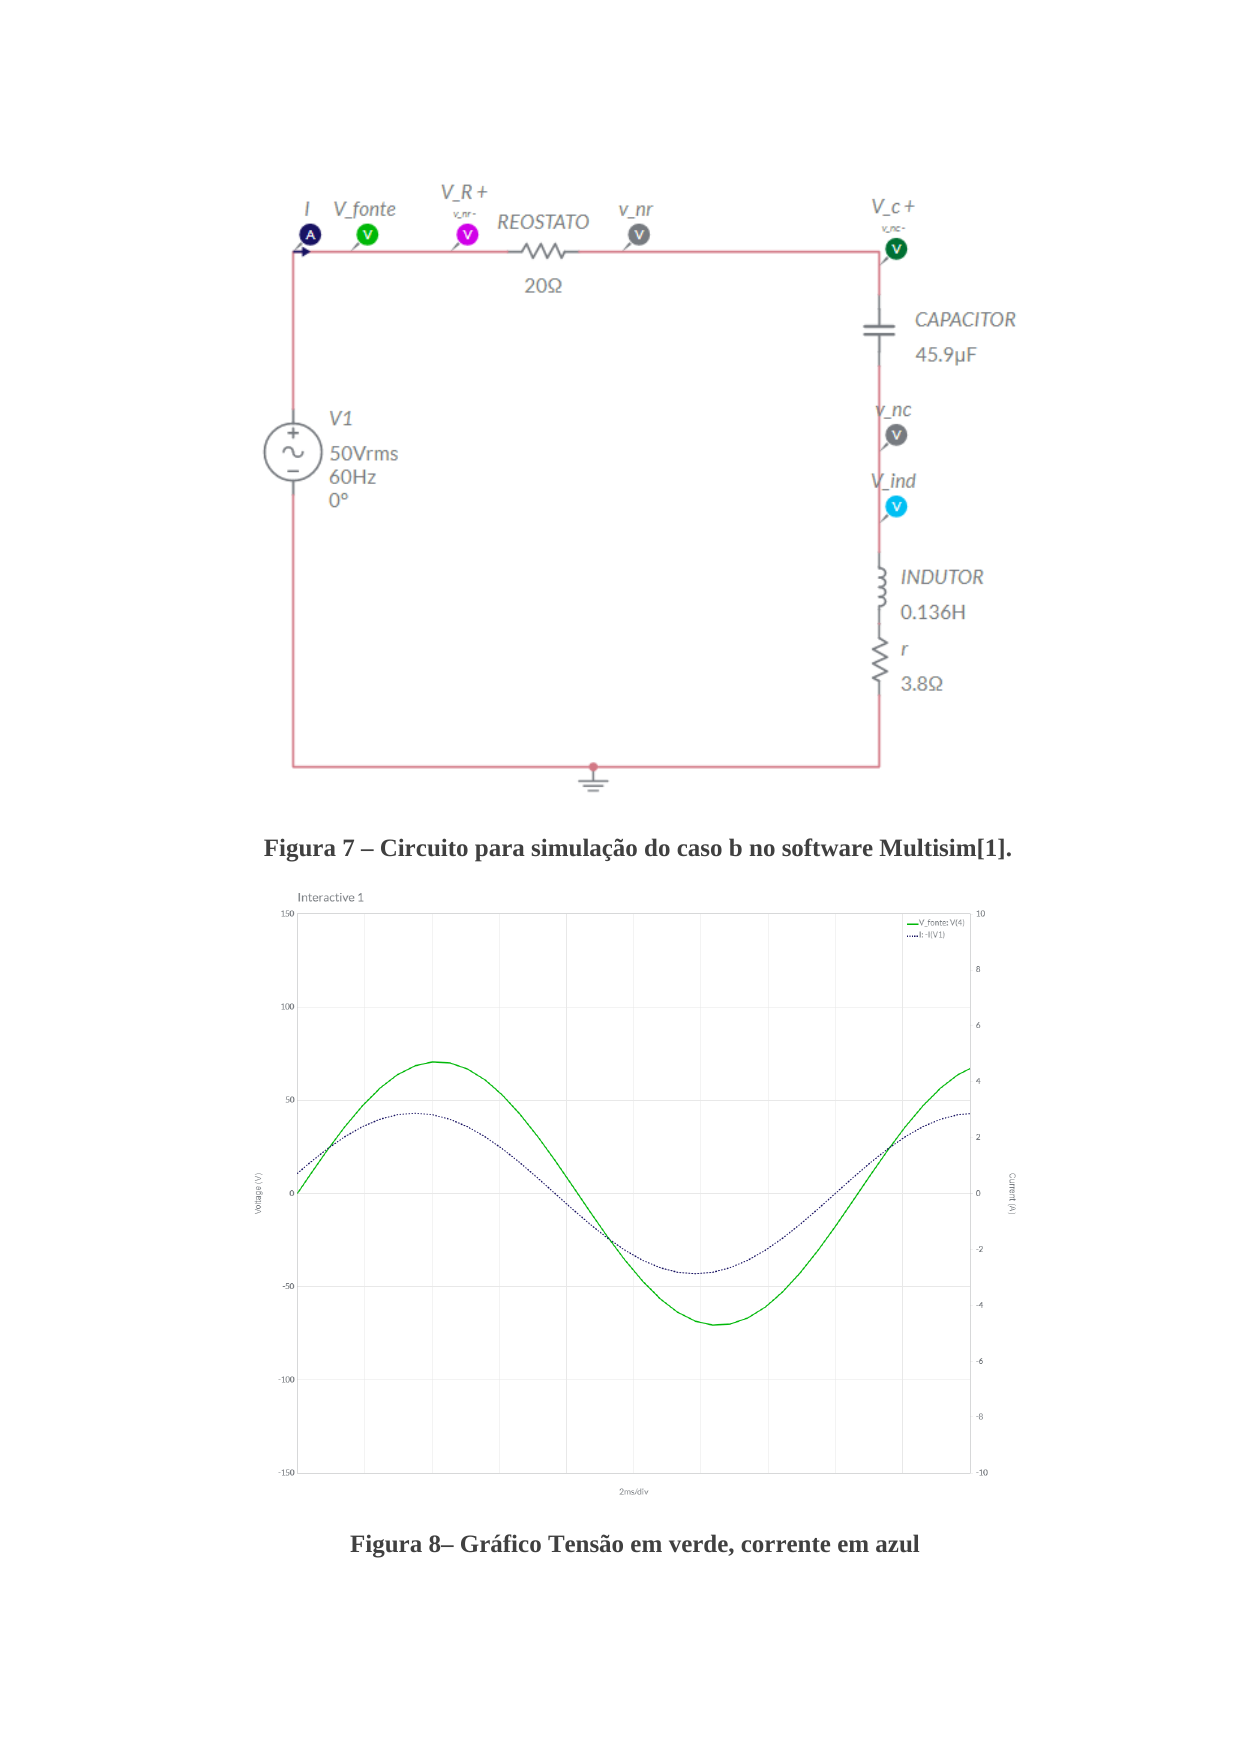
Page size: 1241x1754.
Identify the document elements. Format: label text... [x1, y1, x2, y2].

picture [251, 177, 1019, 804]
picture [251, 886, 1019, 1501]
text Figura 7 – Circuito para simulação do caso b no software Multisim[1]. [177, 833, 1093, 861]
text Figura 8– Gráfico Tensão em verde, corrente em azul [177, 1529, 1093, 1558]
